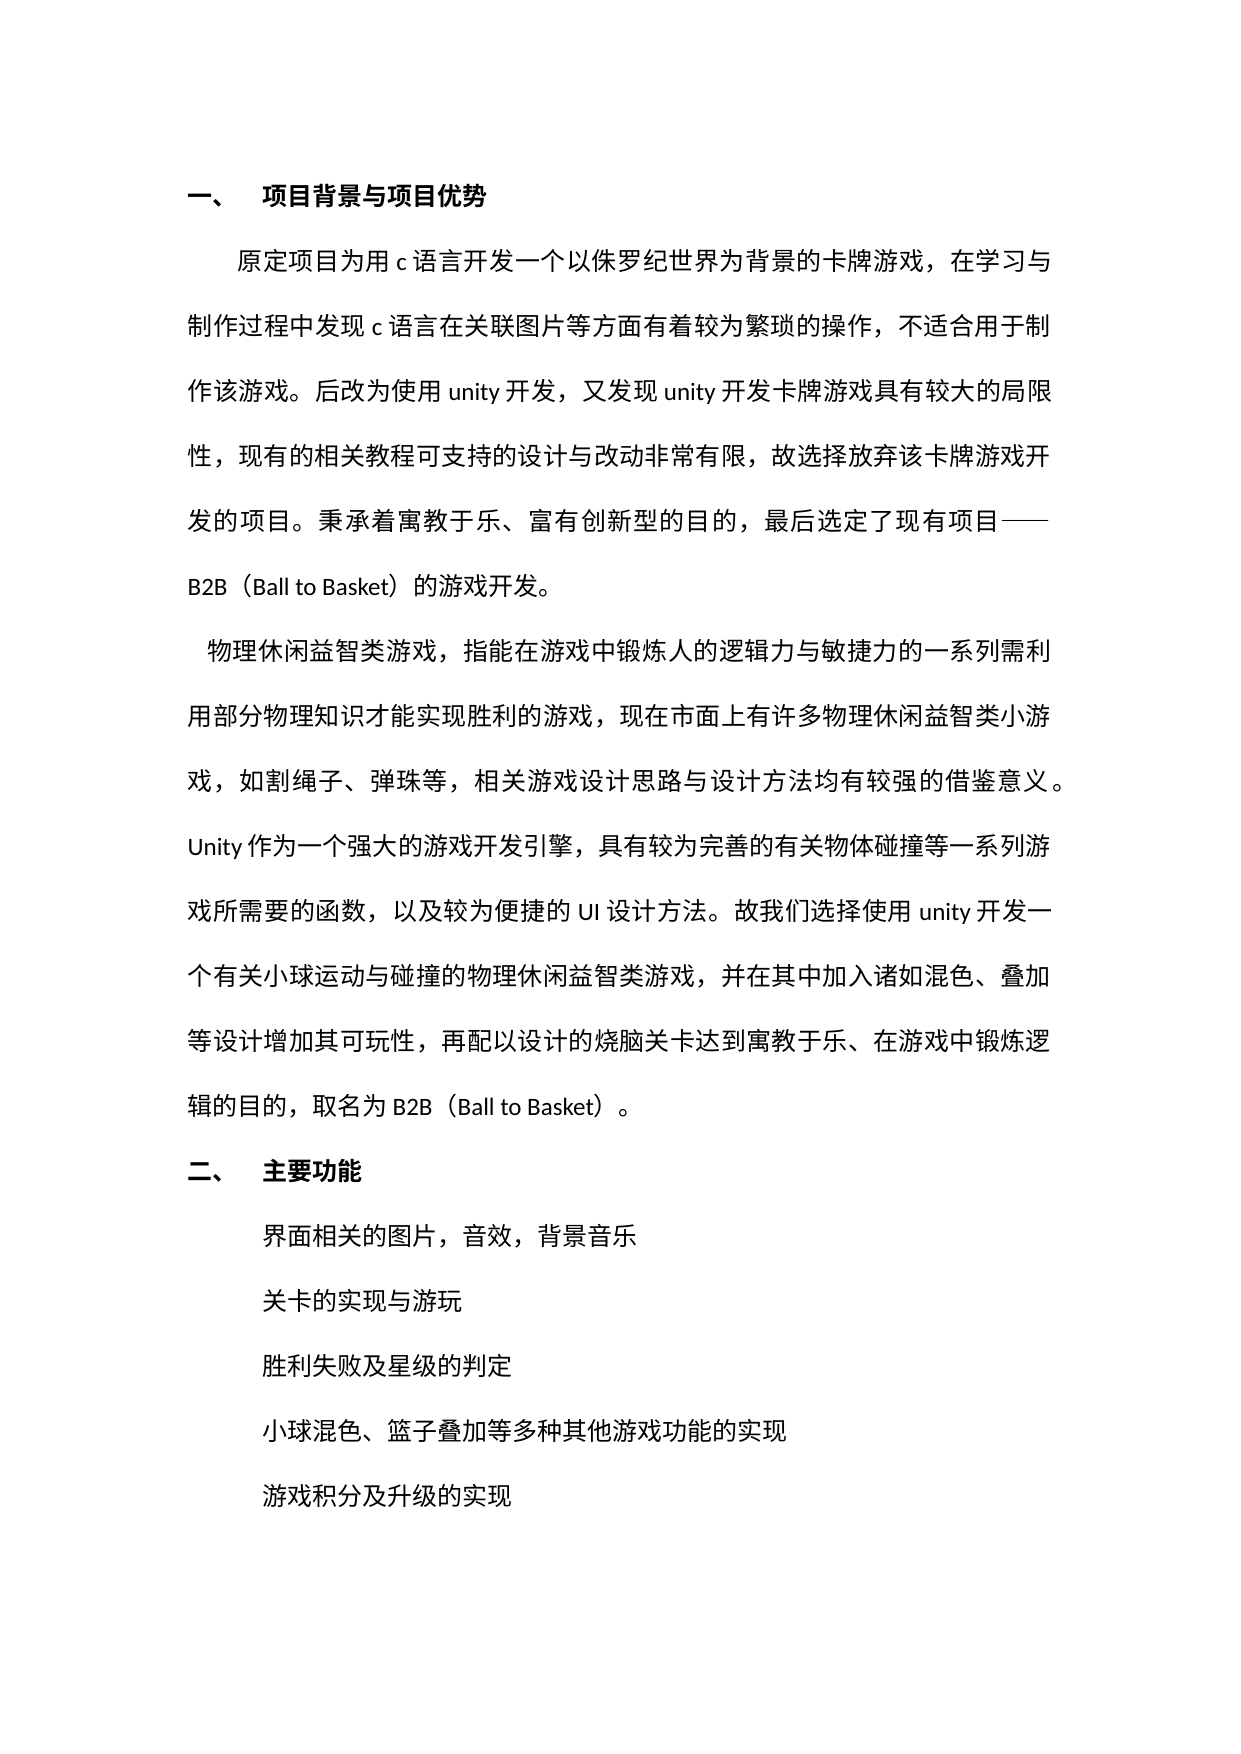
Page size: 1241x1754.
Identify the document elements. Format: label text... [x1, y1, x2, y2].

text 游戏积分及升级的实现 [262, 1462, 1053, 1527]
text 胜利失败及星级的判定 [262, 1332, 1053, 1397]
text 界面相关的图片，音效，背景音乐 [262, 1202, 1053, 1267]
list 项目背景与项目优势 [187, 162, 1053, 227]
text 关卡的实现与游玩 [262, 1267, 1053, 1332]
text 小球混色、篮子叠加等多种其他游戏功能的实现 [262, 1397, 1053, 1462]
list 原定项目为用c语言开发一个以侏罗纪世界为背景的卡牌游戏，在学习与制作过程中发现c语言在关联图片等方面有着较为繁琐的操作，不适合用于制作该游戏。后改为使用unity开发，又发现unity开发卡牌游戏具有较大的局限性，现有的相关教程可支持的设计与改动非常有限，故选择放弃该卡牌游戏开发的项目。秉承着寓教于乐、富有创新型的目的，最后选定了现有项目——B2B（Ball to Basket）的游戏开发。 [187, 227, 1053, 617]
list 物理休闲益智类游戏，指能在游戏中锻炼人的逻辑力与敏捷力的一系列需利用部分物理知识才能实现胜利的游戏，现在市面上有许多物理休闲益智类小游戏，如割绳子、弹珠等，相关游戏设计思路与设计方法均有较强的借鉴意义。Unity作为一个强大的游戏开发引擎，具有较为完善的有关物体碰撞等一系列游戏所需要的函数，以及较为便捷的UI设计方法。故我们选择使用unity开发一个有关小球运动与碰撞的物理休闲益智类游戏，并在其中加入诸如混色、叠加等设计增加其可玩性，再配以设计的烧脑关卡达到寓教于乐、在游戏中锻炼逻辑的目的，取名为B2B（Ball to Basket）。 [187, 617, 1053, 1137]
list 主要功能 [187, 1137, 1053, 1202]
